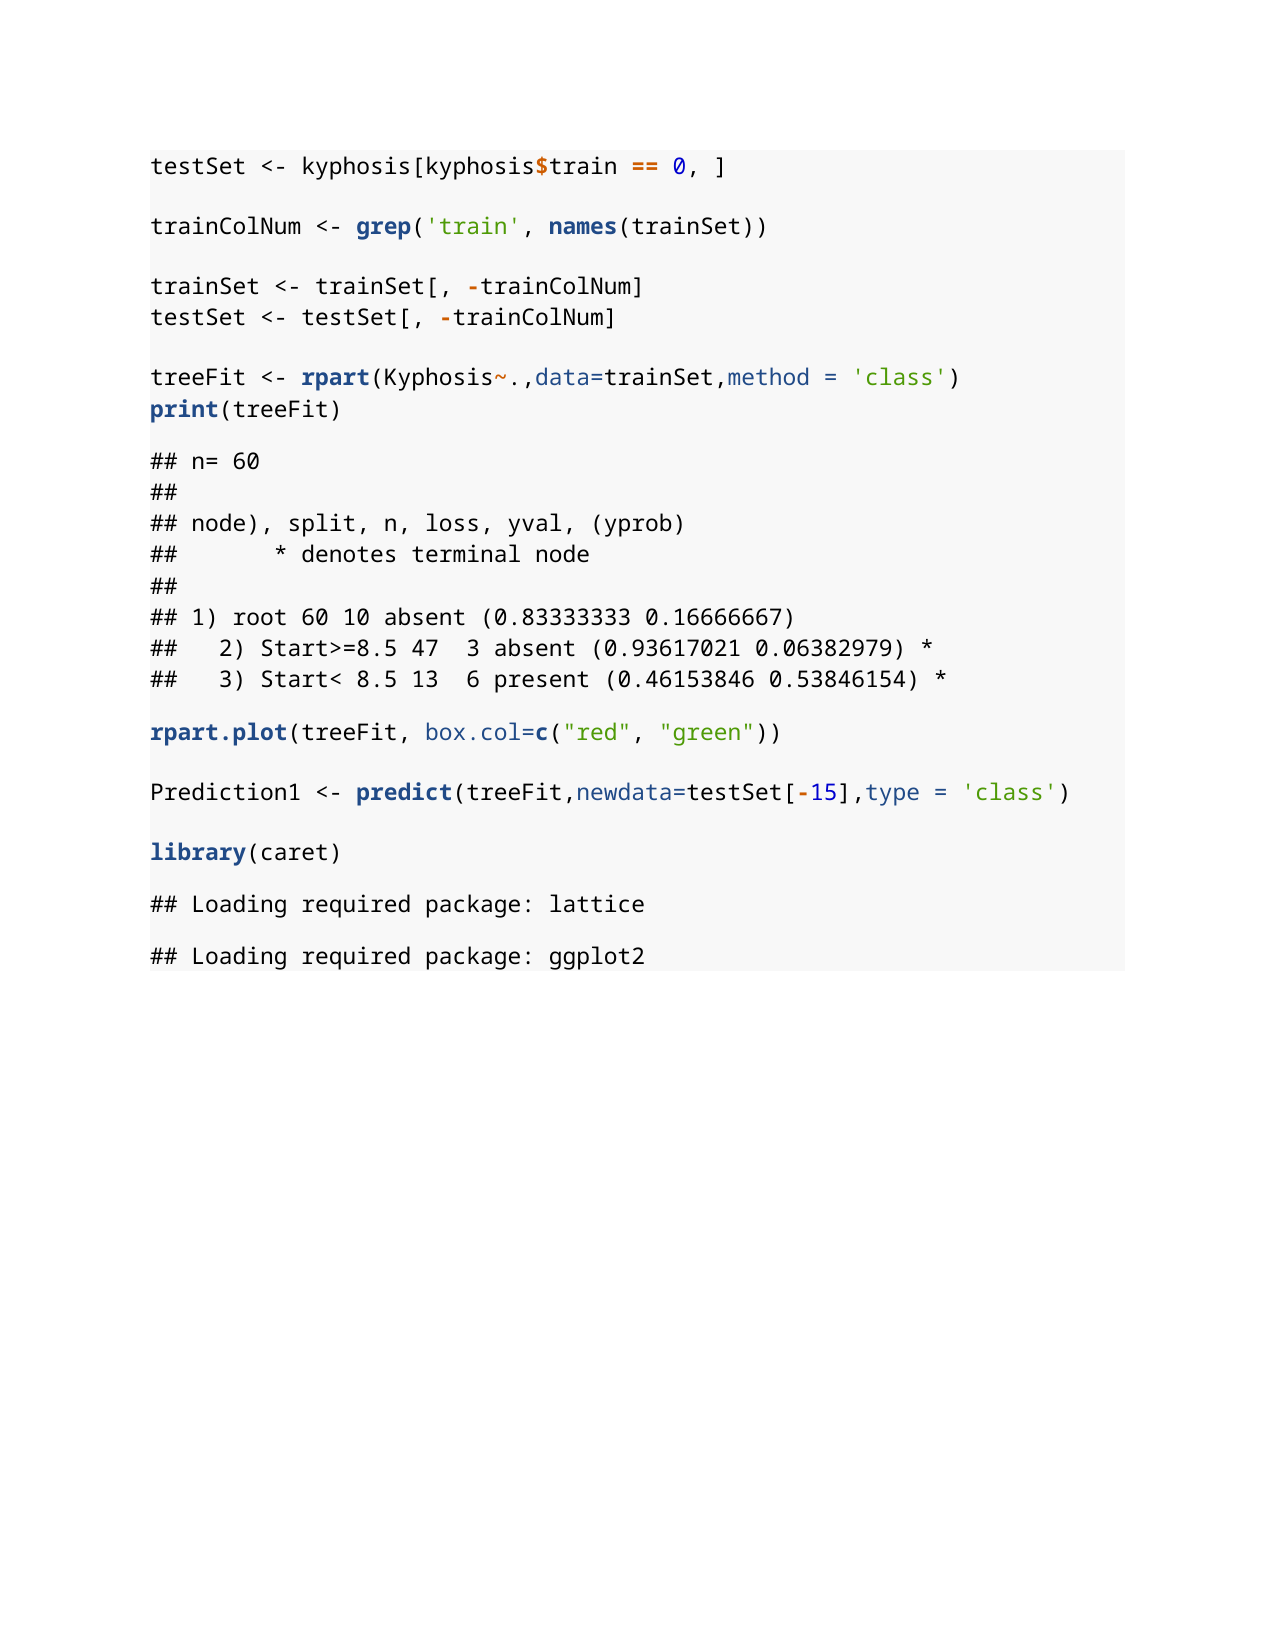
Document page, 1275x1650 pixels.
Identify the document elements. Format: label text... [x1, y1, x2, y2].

text rpart.plot(treeFit, box.col=c("red", "green")) Prediction1 <- predict(treeFit,newdata=testSet[-15],type = 'class') library(caret) [150, 715, 1125, 867]
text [150, 150, 1125, 424]
text ## Loading required package: ggplot2 [150, 939, 1125, 971]
text ## n= 60 ## ## node), split, n, loss, yval, (yprob) ## * denotes terminal node ## ## 1) root 60 10 absent (0.83333333 0.16666667) ## 2) Start>=8.5 47 3 absent (0.93617021 0.06382979) * ## 3) Start< 8.5 13 6 present (0.46153846 0.53846154) * [150, 444, 1125, 694]
text ## Loading required package: lattice [150, 887, 1125, 919]
